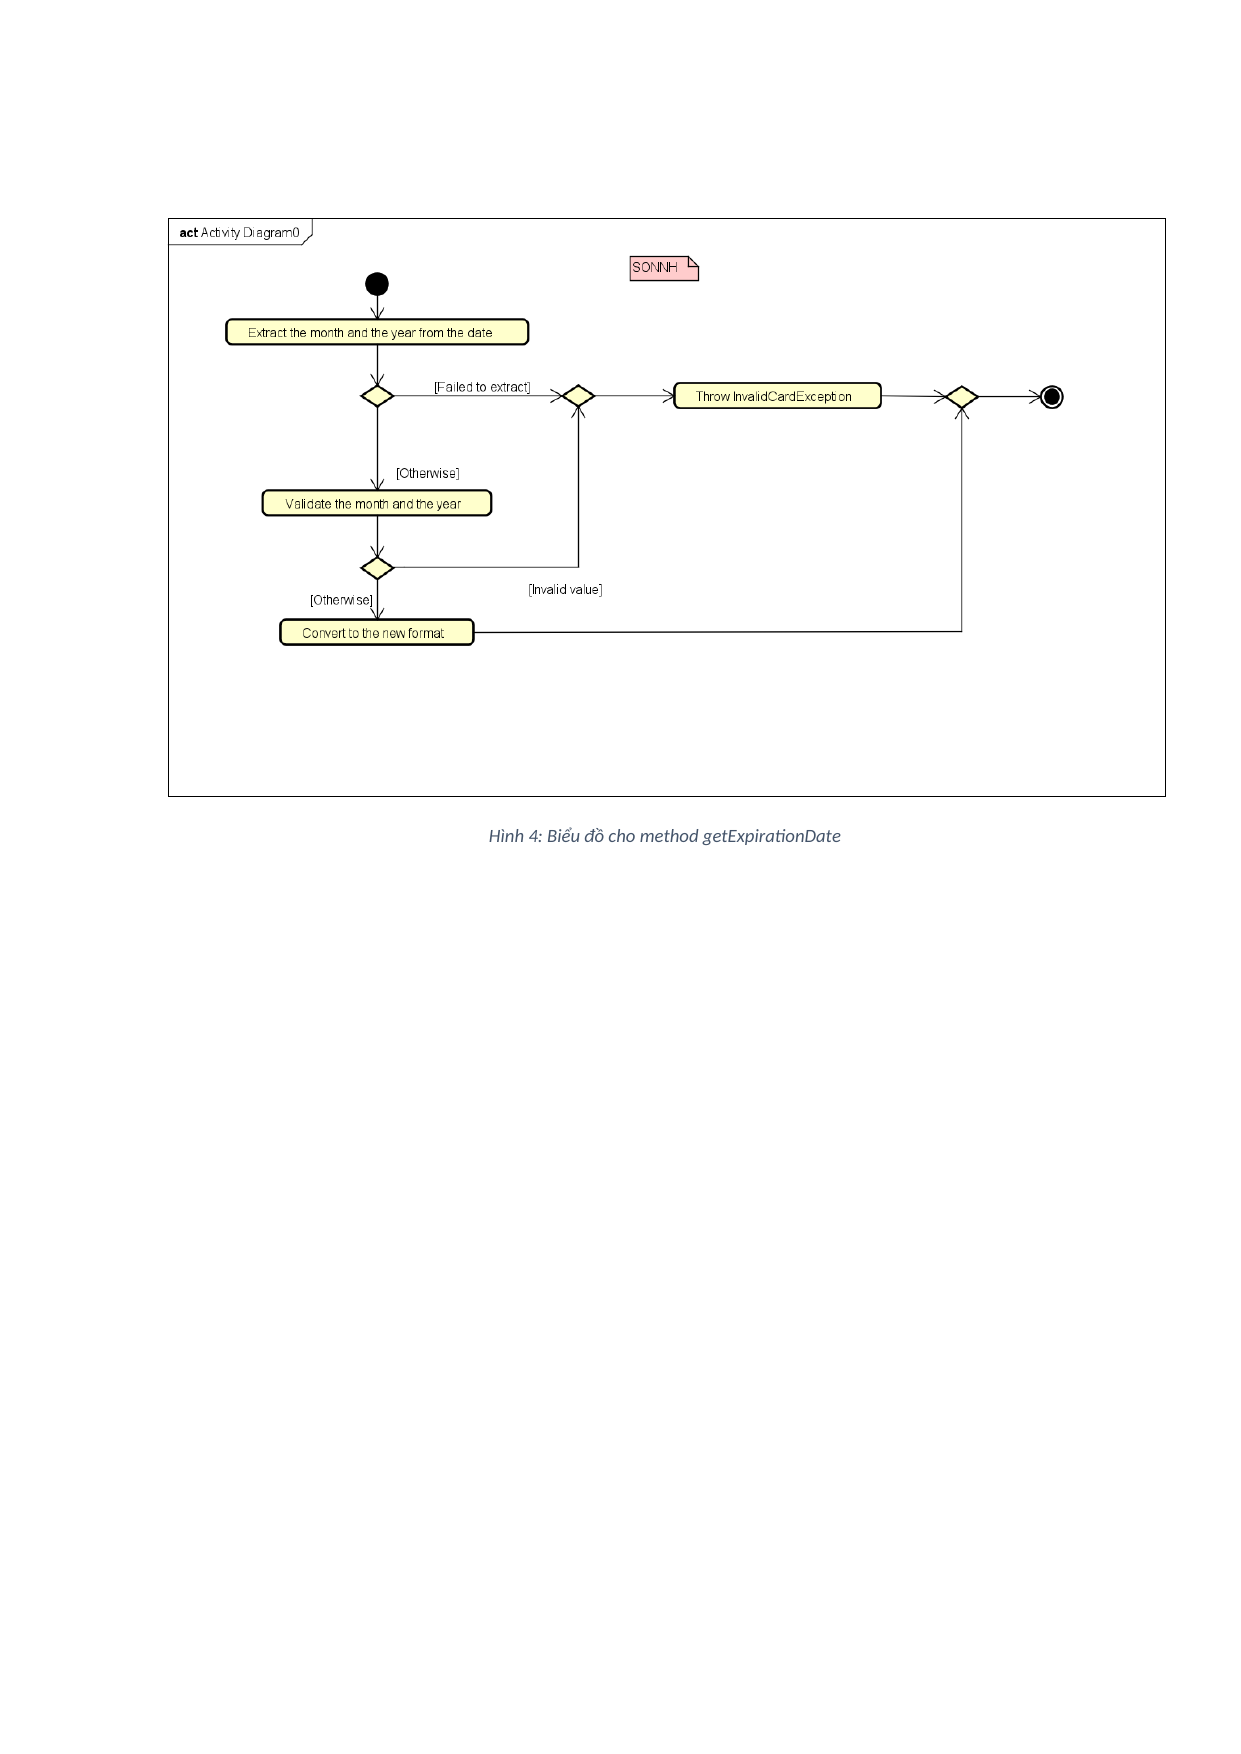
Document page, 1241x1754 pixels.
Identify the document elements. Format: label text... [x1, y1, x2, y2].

picture [157, 207, 1175, 806]
text Hình 4: Biểu đồ cho method getExpirationDate [125, 824, 1207, 847]
